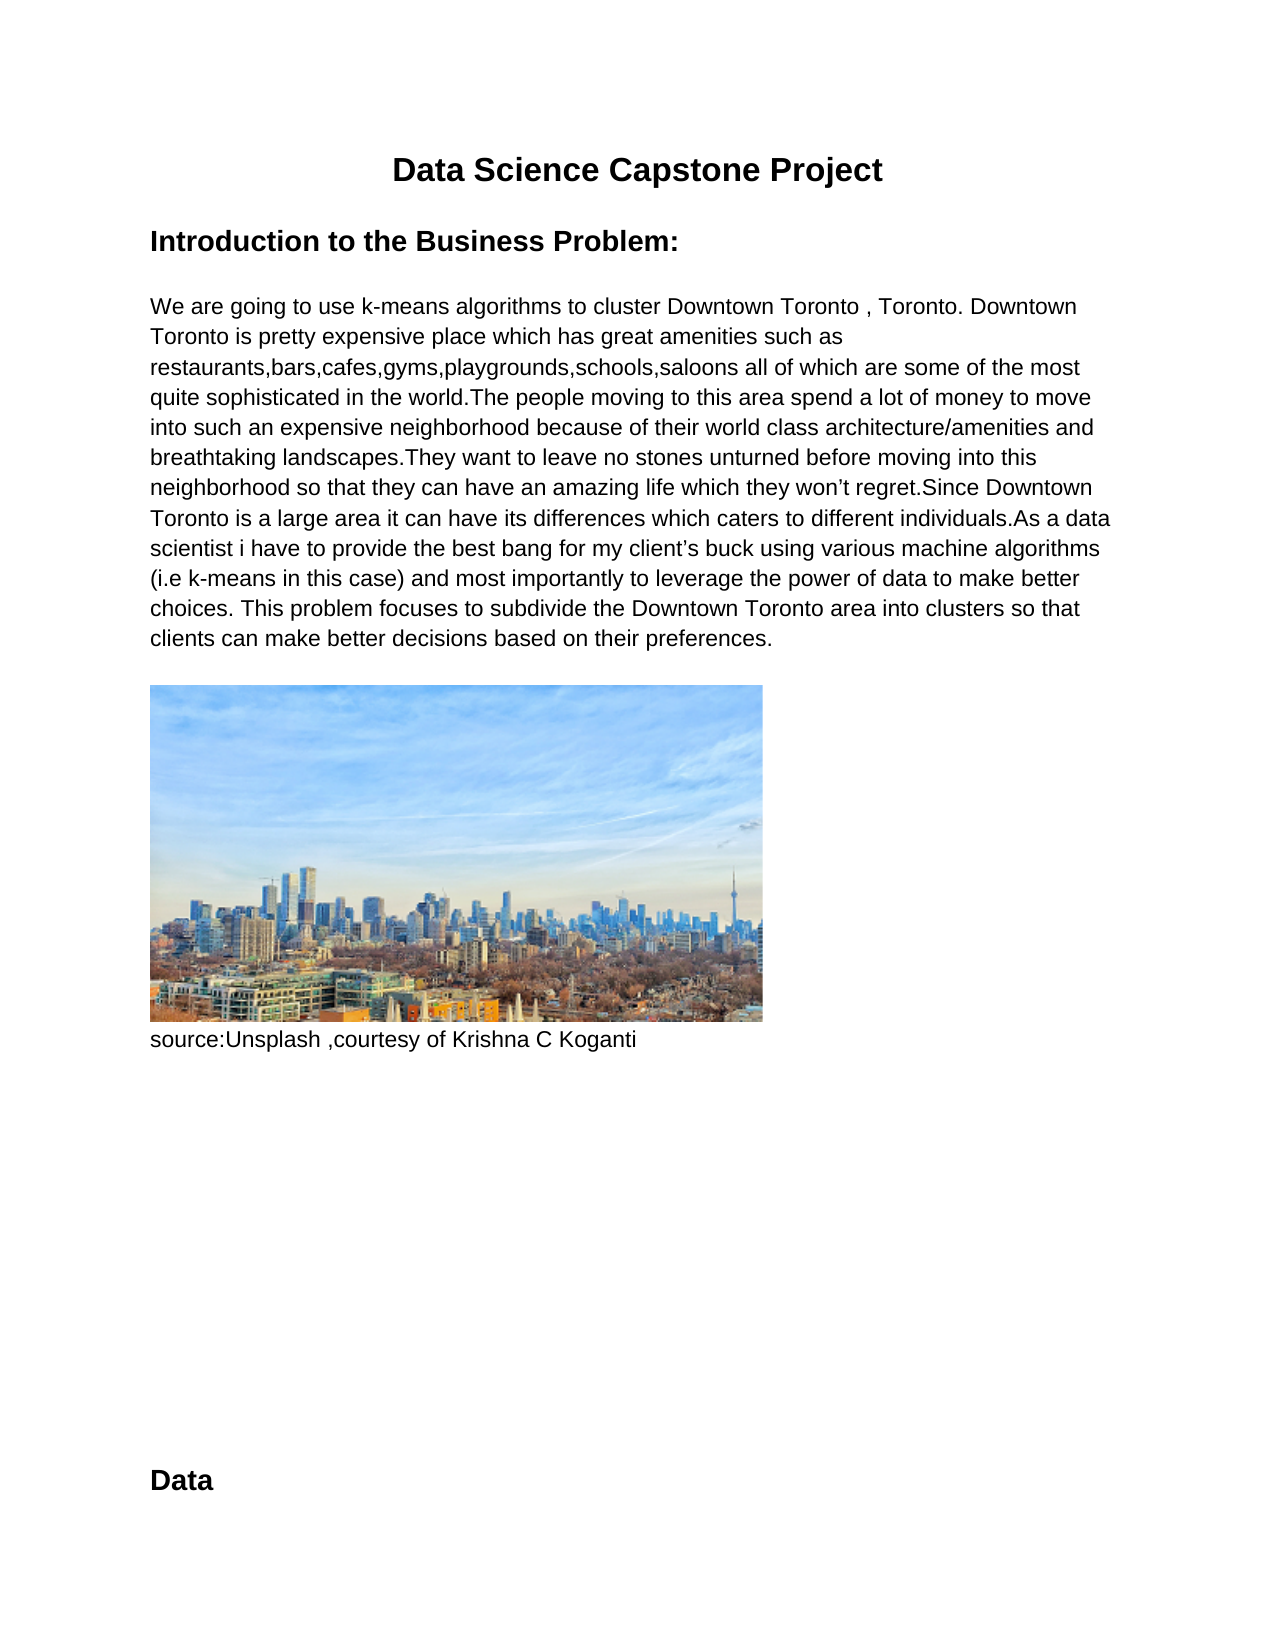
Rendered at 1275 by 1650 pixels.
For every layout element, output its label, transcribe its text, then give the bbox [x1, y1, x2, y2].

picture [150, 685, 763, 1022]
text We are going to use k-means algorithms to cluster Downtown Toronto , Toronto. Downtown Toronto is pretty expensive place which has great amenities such as restaurants,bars,cafes,gyms,playgrounds,schools,saloons all of which are some of the most quite sophisticated in the world.The people moving to this area spend a lot of money to move into such an expensive neighborhood because of their world class architecture/amenities and breathtaking landscapes.They want to leave no stones unturned before moving into this neighborhood so that they can have an amazing life which they won’t regret.Since Downtown Toronto is a large area it can have its differences which caters to different individuals.As a data scientist i have to provide the best bang for my client’s buck using various machine algorithms (i.e k-means in this case) and most importantly to leverage the power of data to make better choices. This problem focuses to subdivide the Downtown Toronto area into clusters so that clients can make better decisions based on their preferences. [150, 293, 1125, 652]
text Data [150, 1463, 1125, 1497]
text Introduction to the Business Problem: [150, 224, 1125, 258]
text Data Science Capstone Project [150, 150, 1125, 188]
text source:Unsplash ,courtesy of Krishna C Koganti [150, 1026, 1125, 1052]
